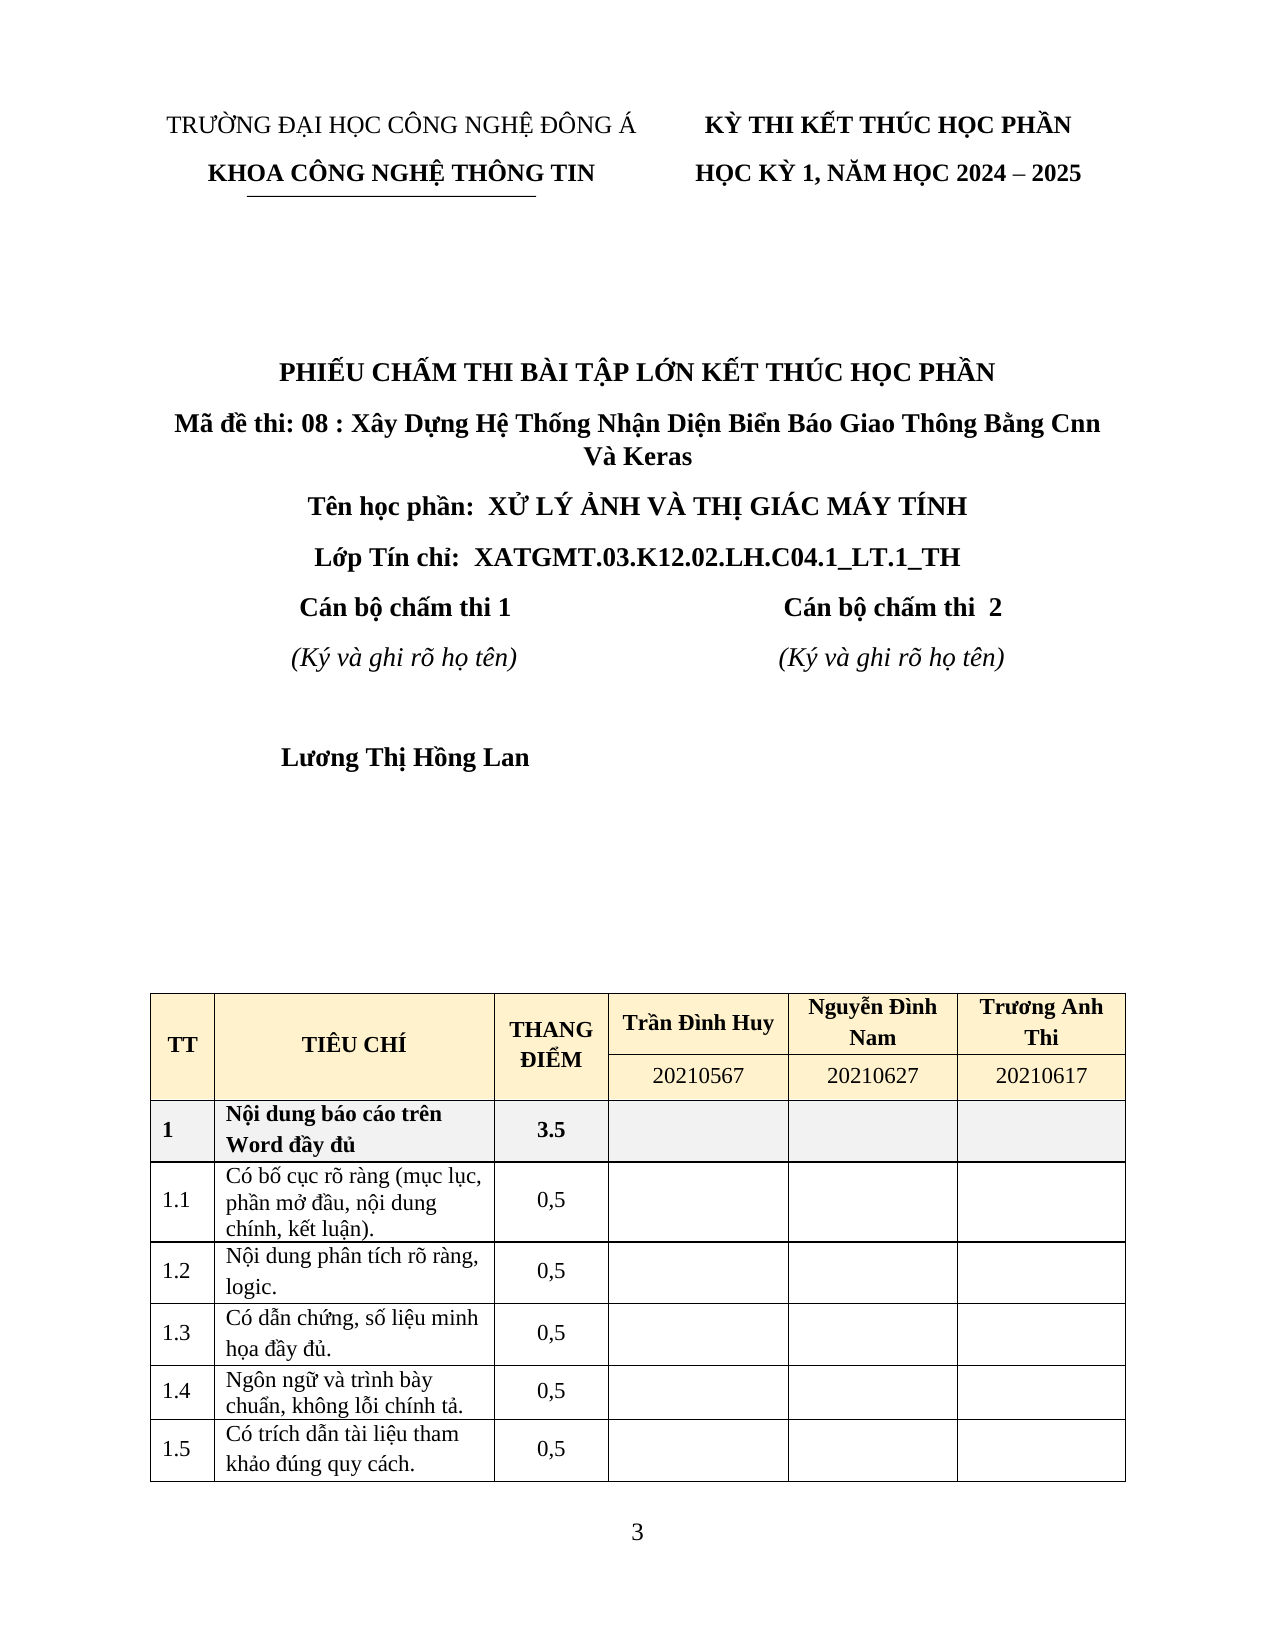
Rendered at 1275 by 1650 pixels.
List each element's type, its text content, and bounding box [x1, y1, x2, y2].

table_cell [609, 1243, 788, 1303]
table_header PHIẾU CHẤM THI BÀI TẬP LỚN KẾT THÚC HỌC PHẦN Mã đề thi: 08 : Xây Dựng Hệ Thống Nhận Diện Biển Báo Giao Thông Bằng Cnn Và Keras Tên học phần: XỬ LÝ ẢNH VÀ THỊ GIÁC MÁY TÍNH Lớp Tín chỉ: XATGMT.03.K12.02.LH.C04.1_LT.1_TH [150, 133, 1125, 591]
table_cell [609, 1304, 788, 1365]
table_cell Có trích dẫn tài liệu tham khảo đúng quy cách. [215, 1420, 494, 1481]
table_cell [958, 1366, 1125, 1419]
table_header THANG ĐIỂM [495, 994, 608, 1099]
table_cell 20210617 [958, 1055, 1125, 1099]
table_cell 0,5 [495, 1304, 608, 1365]
table_cell [789, 1366, 957, 1419]
table_cell 1.4 [151, 1366, 214, 1419]
table_cell [958, 1243, 1125, 1303]
table_cell 1.2 [151, 1243, 214, 1303]
table_cell [789, 1243, 957, 1303]
table_cell 3.5 [495, 1101, 608, 1161]
table_cell [789, 1304, 957, 1365]
table_cell Nội dung phân tích rõ ràng, logic. [215, 1243, 494, 1303]
table_header Nguyễn Đình Nam [789, 994, 957, 1054]
table_cell [789, 1163, 957, 1241]
table_cell 20210567 [609, 1055, 788, 1099]
table_cell 1.5 [151, 1420, 214, 1481]
table_cell Nội dung báo cáo trên Word đầy đủ [215, 1101, 494, 1161]
table_header TRƯỜNG ĐẠI HỌC CÔNG NGHỆ ĐÔNG Á KHOA CÔNG NGHỆ THÔNG TIN [151, 111, 652, 254]
table_cell 0,5 [495, 1243, 608, 1303]
table_cell 1 [151, 1101, 214, 1161]
table_cell [609, 1101, 788, 1161]
table_cell Cán bộ chấm thi 1 (Ký và ghi rõ họ tên) Lương Thị Hồng Lan [150, 591, 660, 992]
table_cell [958, 1420, 1125, 1481]
table_cell [789, 1420, 957, 1481]
table_cell 0,5 [495, 1420, 608, 1481]
table_header TT [151, 994, 214, 1099]
table_cell 0,5 [495, 1163, 608, 1241]
table_cell [958, 1101, 1125, 1161]
table_cell Ngôn ngữ và trình bày chuẩn, không lỗi chính tả. [215, 1366, 494, 1419]
table_header Trương Anh Thi [958, 994, 1125, 1054]
table_cell [958, 1304, 1125, 1365]
table_cell Cán bộ chấm thi 2 (Ký và ghi rõ họ tên) [660, 591, 1125, 992]
table_header Trần Đình Huy [609, 994, 788, 1054]
table_cell 1.3 [151, 1304, 214, 1365]
table_cell 20210627 [789, 1055, 957, 1099]
table_cell [609, 1366, 788, 1419]
table_cell [958, 1163, 1125, 1241]
table_cell [609, 1163, 788, 1241]
table_header TIÊU CHÍ [215, 994, 494, 1099]
table_cell Có bố cục rõ ràng (mục lục, phần mở đầu, nội dung chính, kết luận). [215, 1163, 494, 1241]
table_header KỲ THI KẾT THÚC HỌC PHẦN HỌC KỲ 1, NĂM HỌC 2024 – 2025 [652, 111, 1124, 254]
table_cell 0,5 [495, 1366, 608, 1419]
table_cell [609, 1420, 788, 1481]
table_cell [789, 1101, 957, 1161]
table_cell Có dẫn chứng, số liệu minh họa đầy đủ. [215, 1304, 494, 1365]
table_cell 1.1 [151, 1163, 214, 1241]
